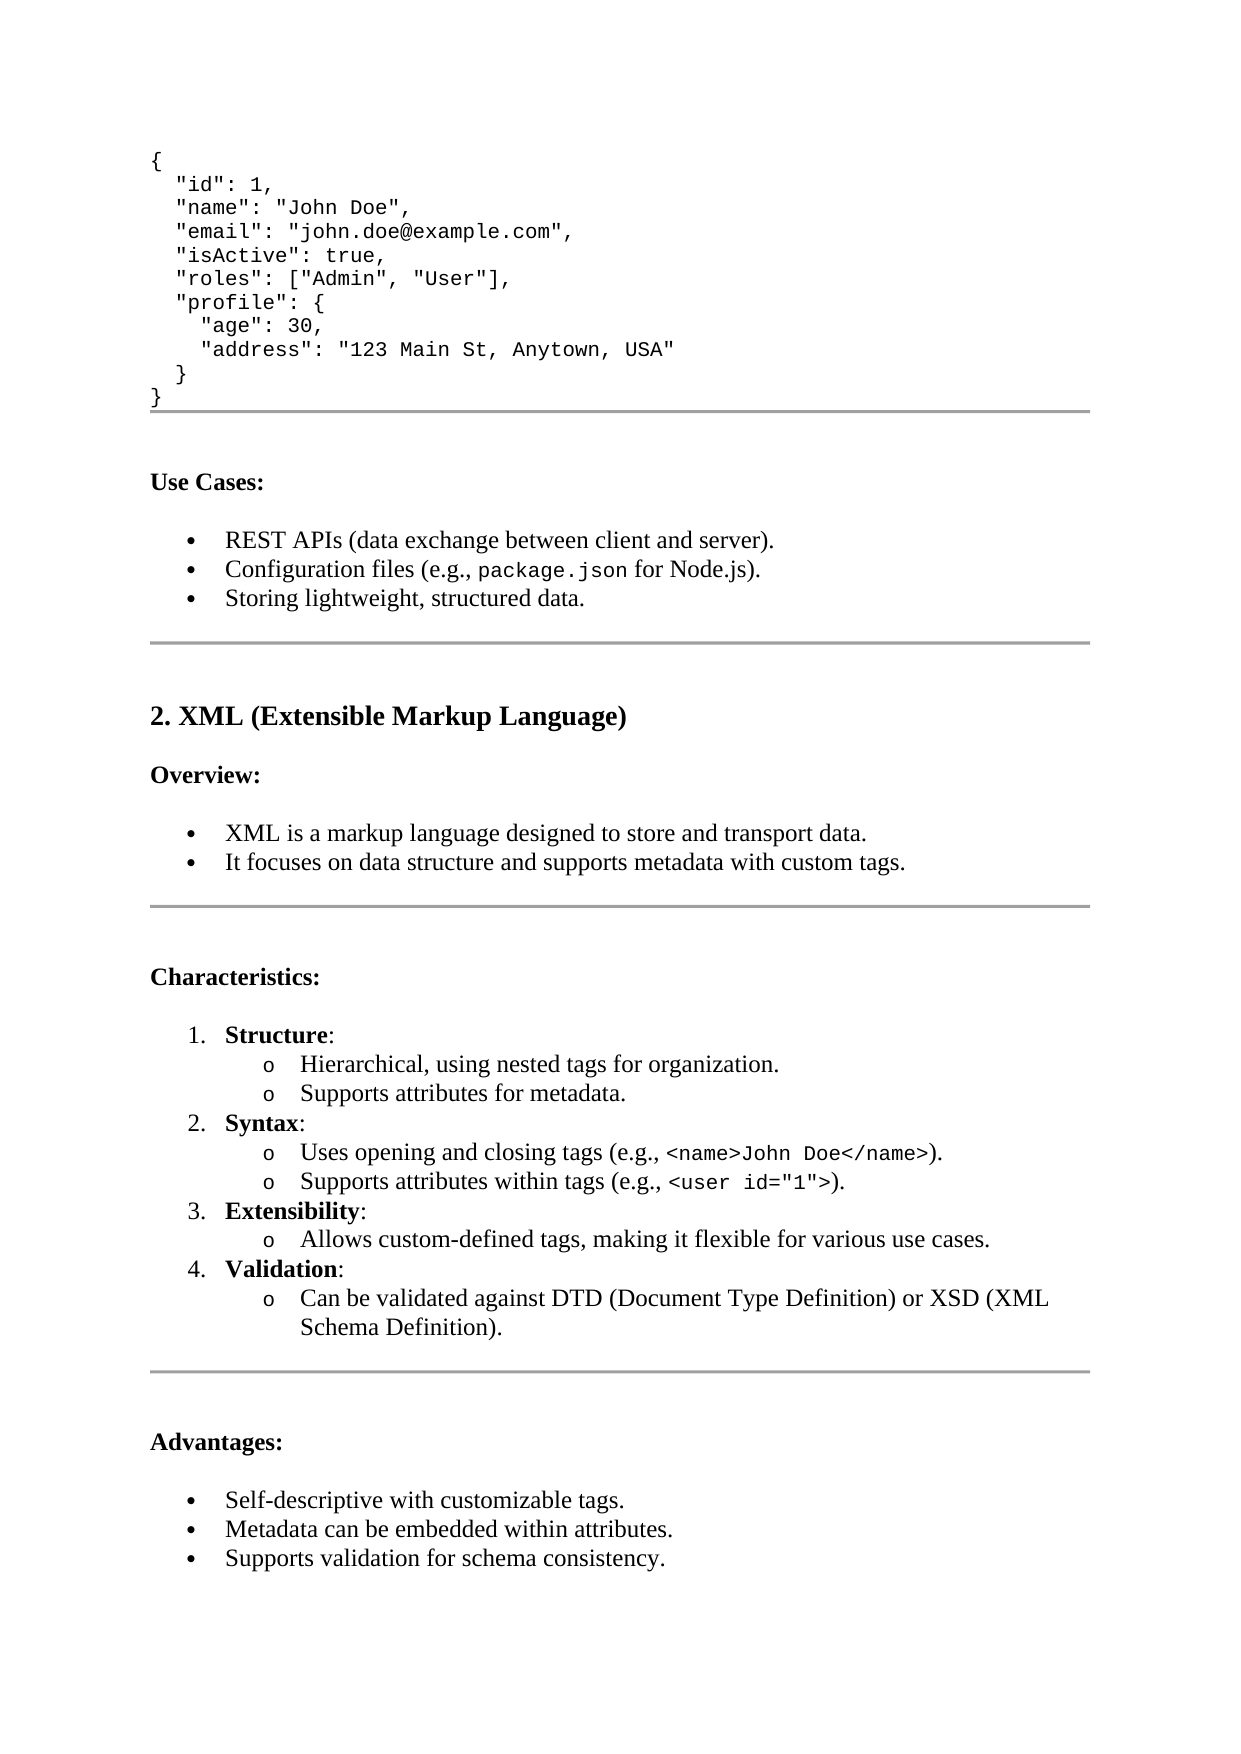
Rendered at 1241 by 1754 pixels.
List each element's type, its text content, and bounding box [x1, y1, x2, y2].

text 2. XML (Extensible Markup Language) [150, 699, 1090, 731]
text "address": "123 Main St, Anytown, USA" [150, 339, 1090, 363]
list Validation: [187, 1254, 1090, 1283]
list Metadata can be embedded within attributes. [187, 1514, 1090, 1543]
text "roles": ["Admin", "User"], [150, 268, 1090, 292]
text } [150, 386, 1090, 410]
list Self-descriptive with customizable tags. [187, 1485, 1090, 1514]
text Characteristics: [150, 962, 1090, 991]
list Extensibility: [187, 1196, 1090, 1224]
text Overview: [150, 760, 1090, 789]
text } [150, 363, 1090, 386]
list XML is a markup language designed to store and transport data. [187, 818, 1090, 847]
text "id": 1, [150, 174, 1090, 197]
list Configuration files (e.g., package.json for Node.js). [187, 554, 1090, 583]
list REST APIs (data exchange between client and server). [187, 525, 1090, 554]
list It focuses on data structure and supports metadata with custom tags. [187, 847, 1090, 876]
list Supports attributes within tags (e.g., <user id="1">). [262, 1166, 1090, 1196]
list Structure: [187, 1020, 1090, 1049]
list Allows custom-defined tags, making it flexible for various use cases. [262, 1224, 1090, 1254]
list Supports attributes for metadata. [262, 1078, 1090, 1108]
text Advantages: [150, 1427, 1090, 1456]
text "age": 30, [150, 316, 1090, 339]
list Can be validated against DTD (Document Type Definition) or XSD (XML Schema Definition). [262, 1283, 1090, 1341]
list Uses opening and closing tags (e.g., <name>John Doe</name>). [262, 1137, 1090, 1166]
text "name": "John Doe", [150, 197, 1090, 221]
list Storing lightweight, structured data. [187, 583, 1090, 612]
text { [150, 150, 1090, 174]
list Syntax: [187, 1108, 1090, 1137]
list Hierarchical, using nested tags for organization. [262, 1049, 1090, 1078]
text "isActive": true, [150, 244, 1090, 268]
text "email": "john.doe@example.com", [150, 221, 1090, 244]
list Supports validation for schema consistency. [187, 1543, 1090, 1572]
text Use Cases: [150, 467, 1090, 496]
text "profile": { [150, 292, 1090, 316]
